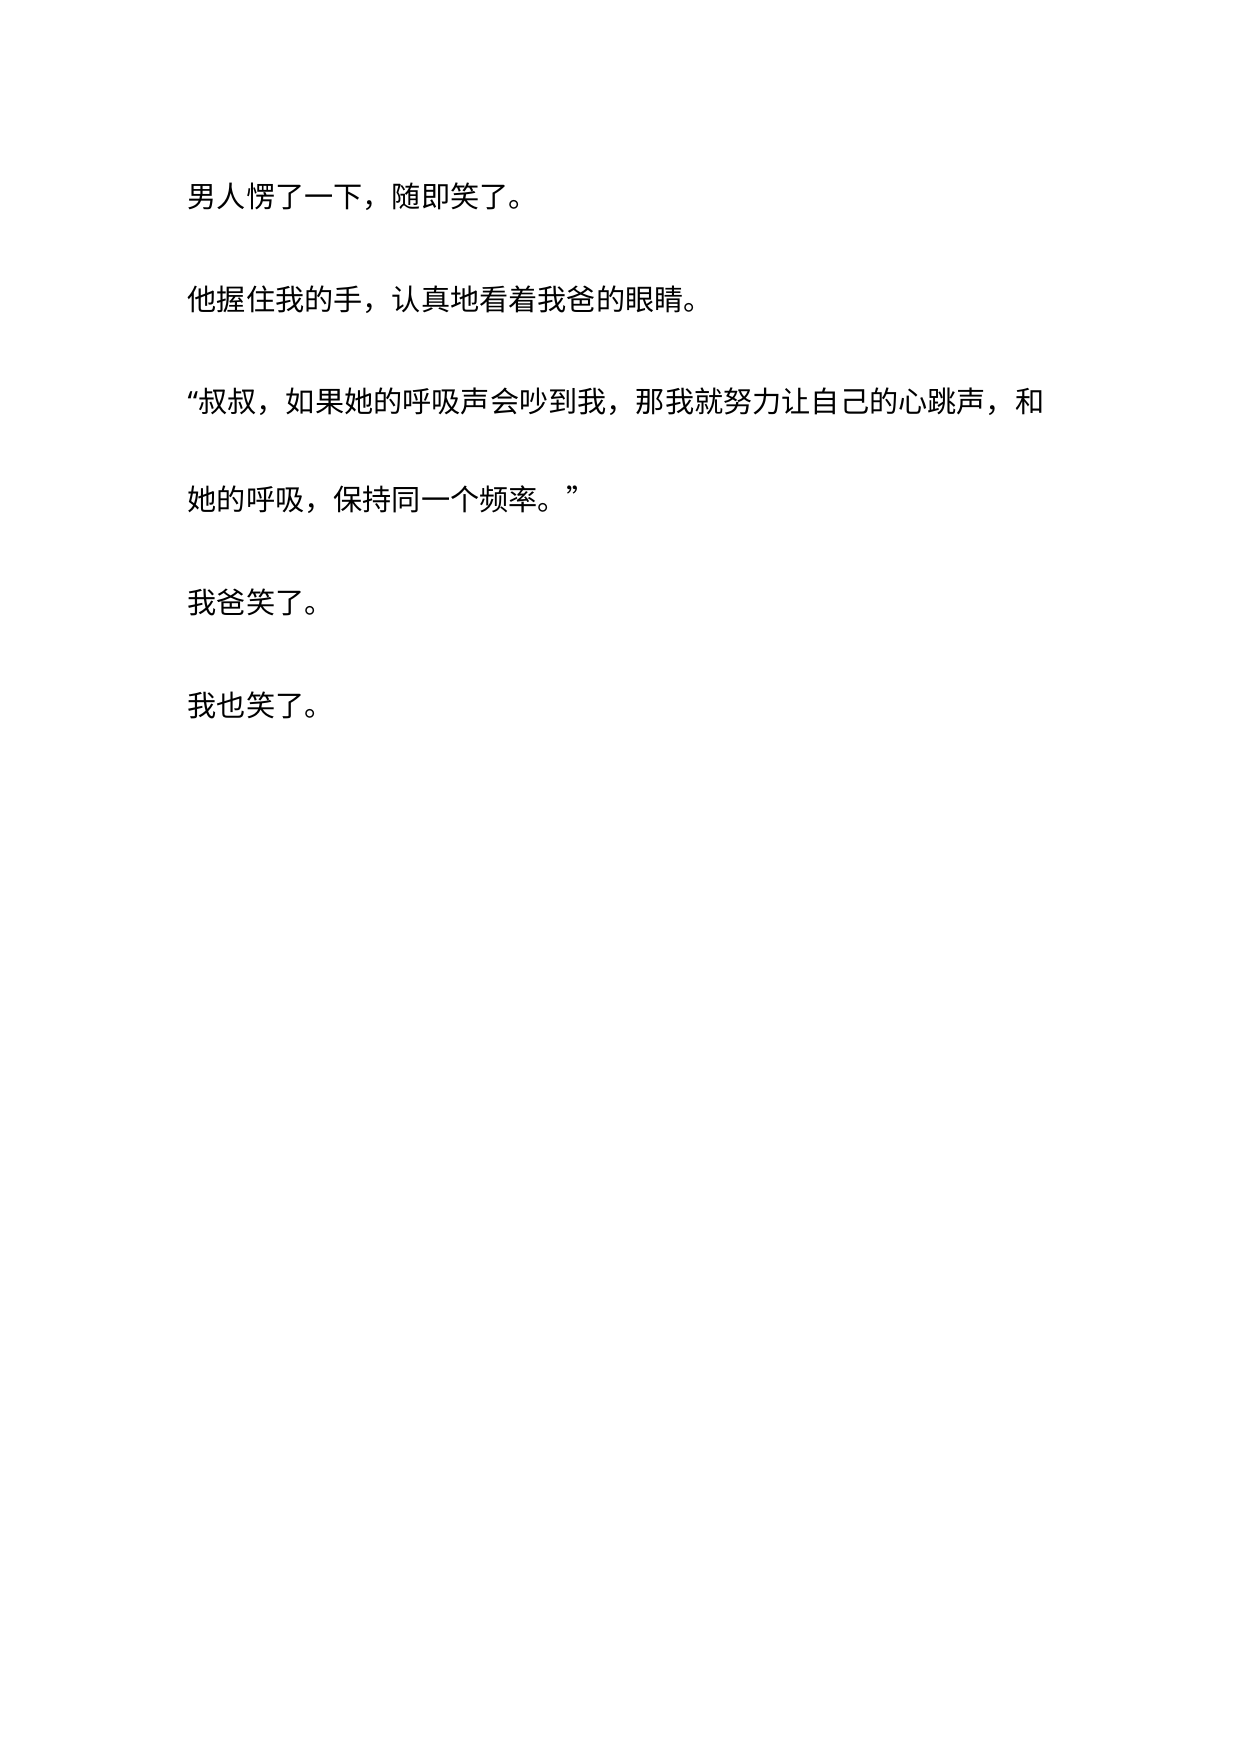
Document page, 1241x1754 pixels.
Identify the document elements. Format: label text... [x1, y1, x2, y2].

text 我也笑了。 [187, 671, 1053, 736]
text “叔叔，如果她的呼吸声会吵到我，那我就努力让自己的心跳声，和她的呼吸，保持同一个频率。” [187, 368, 1053, 530]
text 我爸笑了。 [187, 568, 1053, 633]
text 他握住我的手，认真地看着我爸的眼睛。 [187, 265, 1053, 330]
text 男人愣了一下，随即笑了。 [187, 162, 1053, 227]
